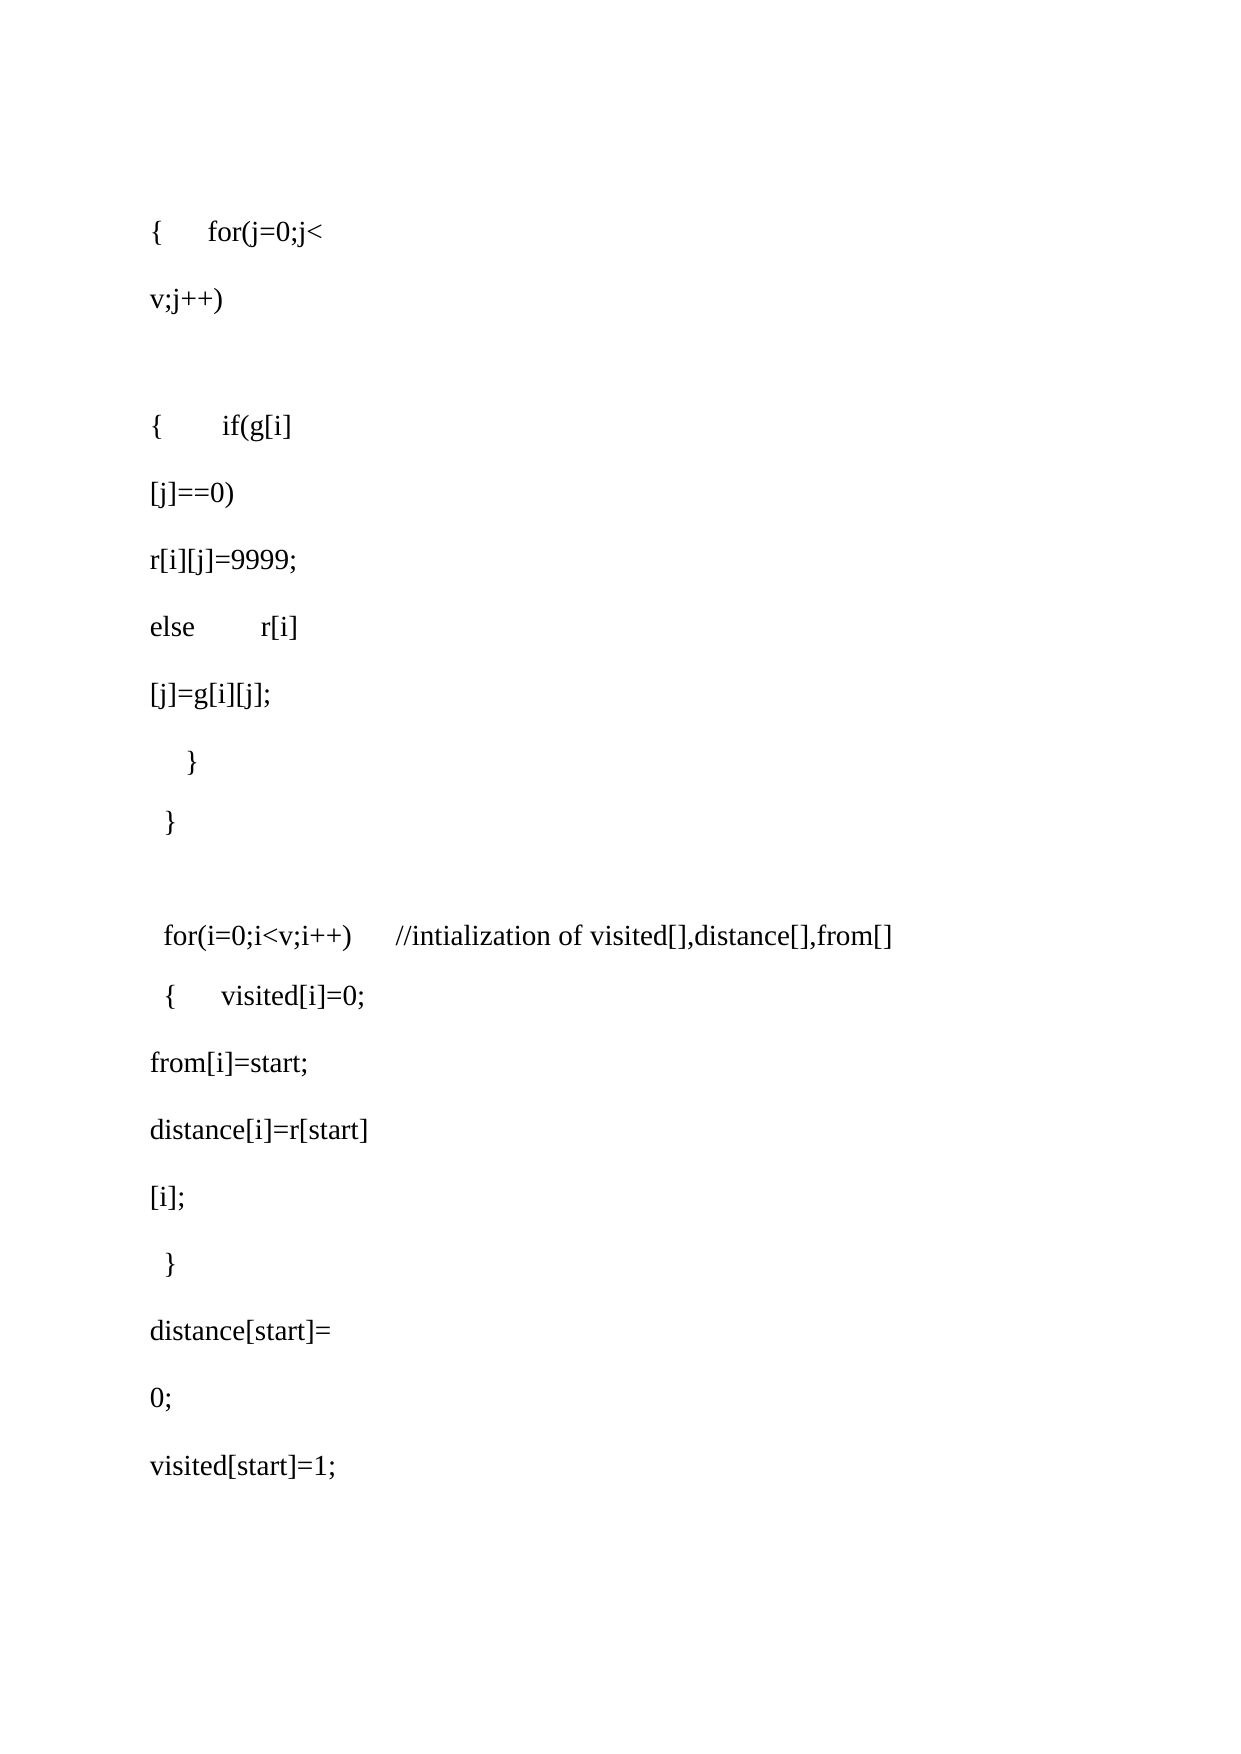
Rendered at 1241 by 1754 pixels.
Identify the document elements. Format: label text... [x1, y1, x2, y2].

text for(i=0;i<v;i++) //intialization of visited[],distance[],from[] [148, 918, 1103, 951]
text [148, 1246, 339, 1481]
text { if(g[i][j]==0) r[i][j]=9999; else r[i][j]=g[i][j]; [148, 348, 321, 710]
text { for(j=0;j<v;j++) [148, 154, 327, 315]
text } [148, 744, 1103, 777]
text { visited[i]=0; from[i]=start; distance[i]=r[start][i]; [148, 978, 379, 1213]
text } [148, 804, 1103, 838]
